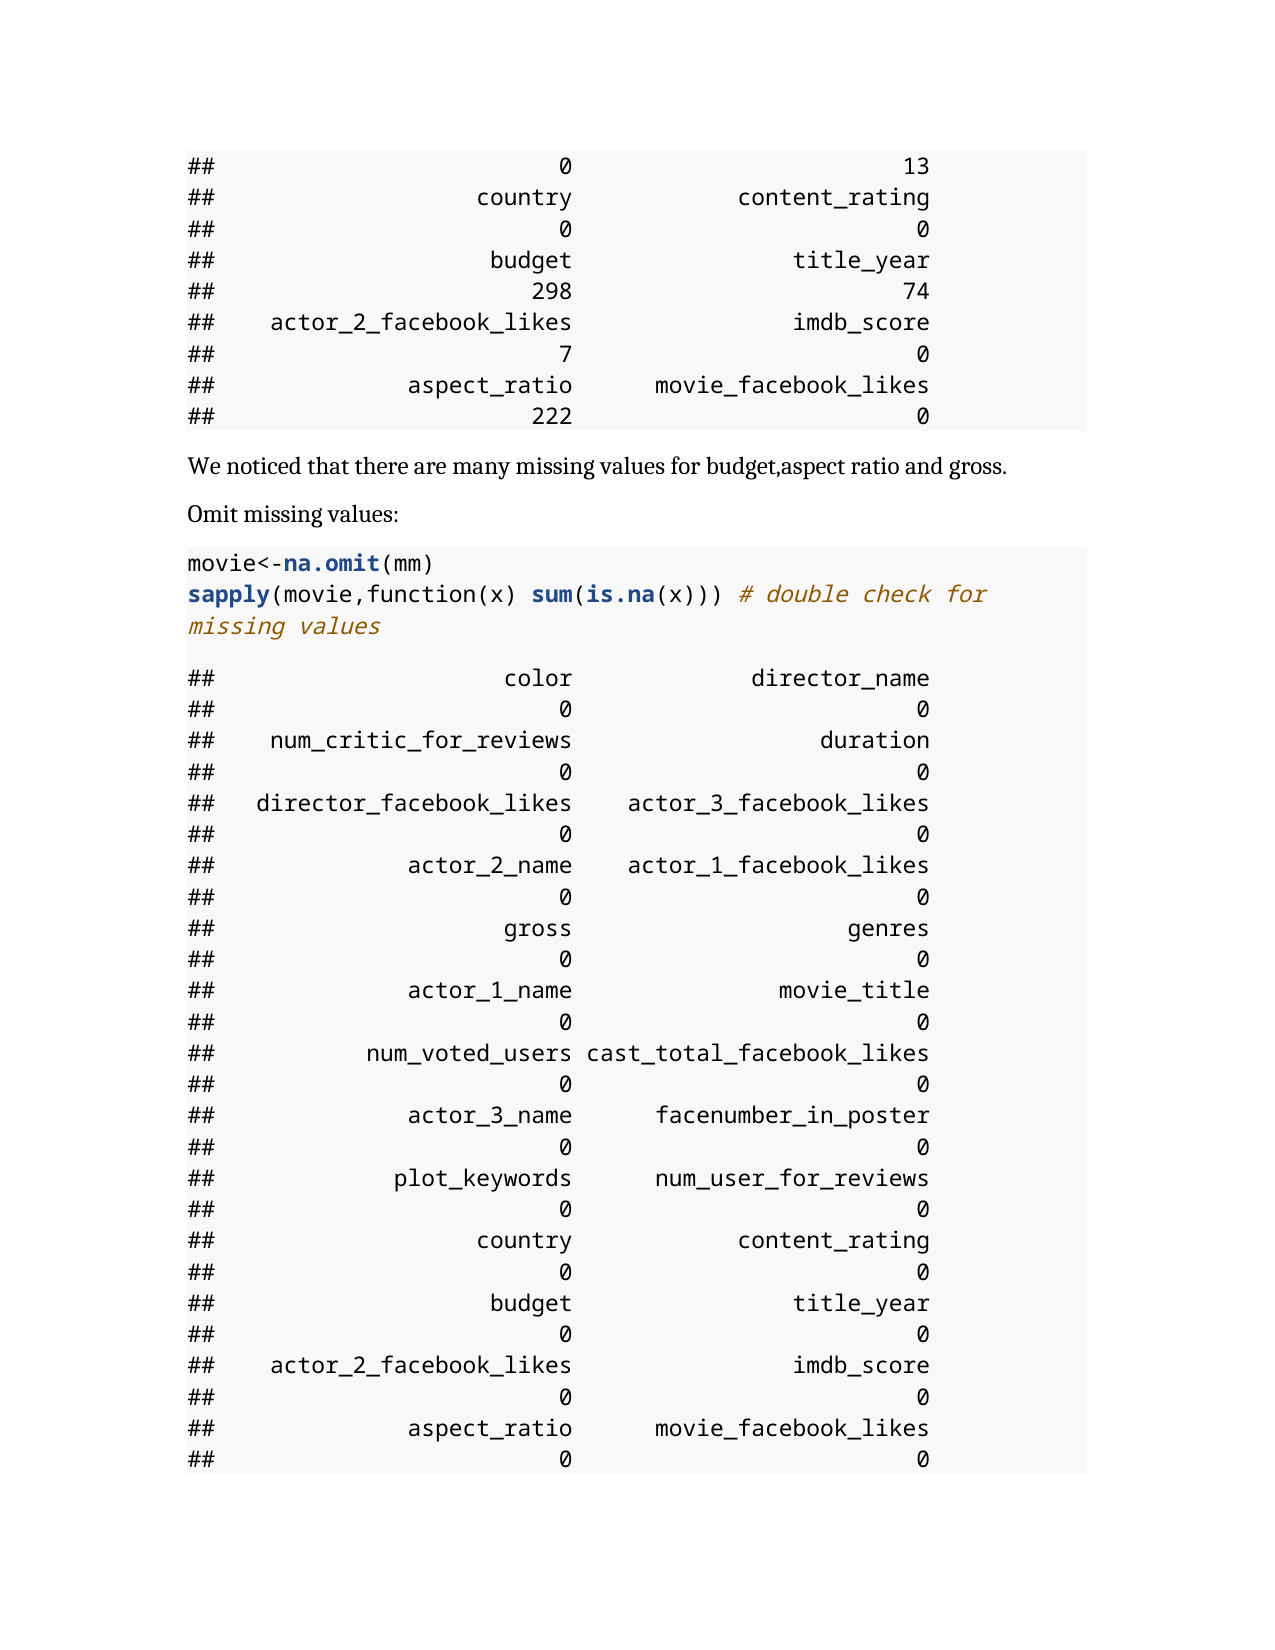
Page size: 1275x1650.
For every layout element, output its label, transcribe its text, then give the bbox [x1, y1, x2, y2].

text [187, 150, 1087, 431]
text Omit missing values: [187, 499, 1087, 528]
text ## color director_name ## 0 0 ## num_critic_for_reviews duration ## 0 0 ## director_facebook_likes actor_3_facebook_likes ## 0 0 ## actor_2_name actor_1_facebook_likes ## 0 0 ## gross genres ## 0 0 ## actor_1_name movie_title ## 0 0 ## num_voted_users cast_total_facebook_likes ## 0 0 ## actor_3_name facenumber_in_poster ## 0 0 ## plot_keywords num_user_for_reviews ## 0 0 ## country content_rating ## 0 0 ## budget title_year ## 0 0 ## actor_2_facebook_likes imdb_score ## 0 0 ## aspect_ratio movie_facebook_likes ## 0 0 [187, 662, 1087, 1474]
text We noticed that there are many missing values for budget,aspect ratio and gross. [187, 452, 1087, 481]
text movie<-na.omit(mm) sapply(movie,function(x) sum(is.na(x))) # double check for missing values [187, 547, 1087, 641]
